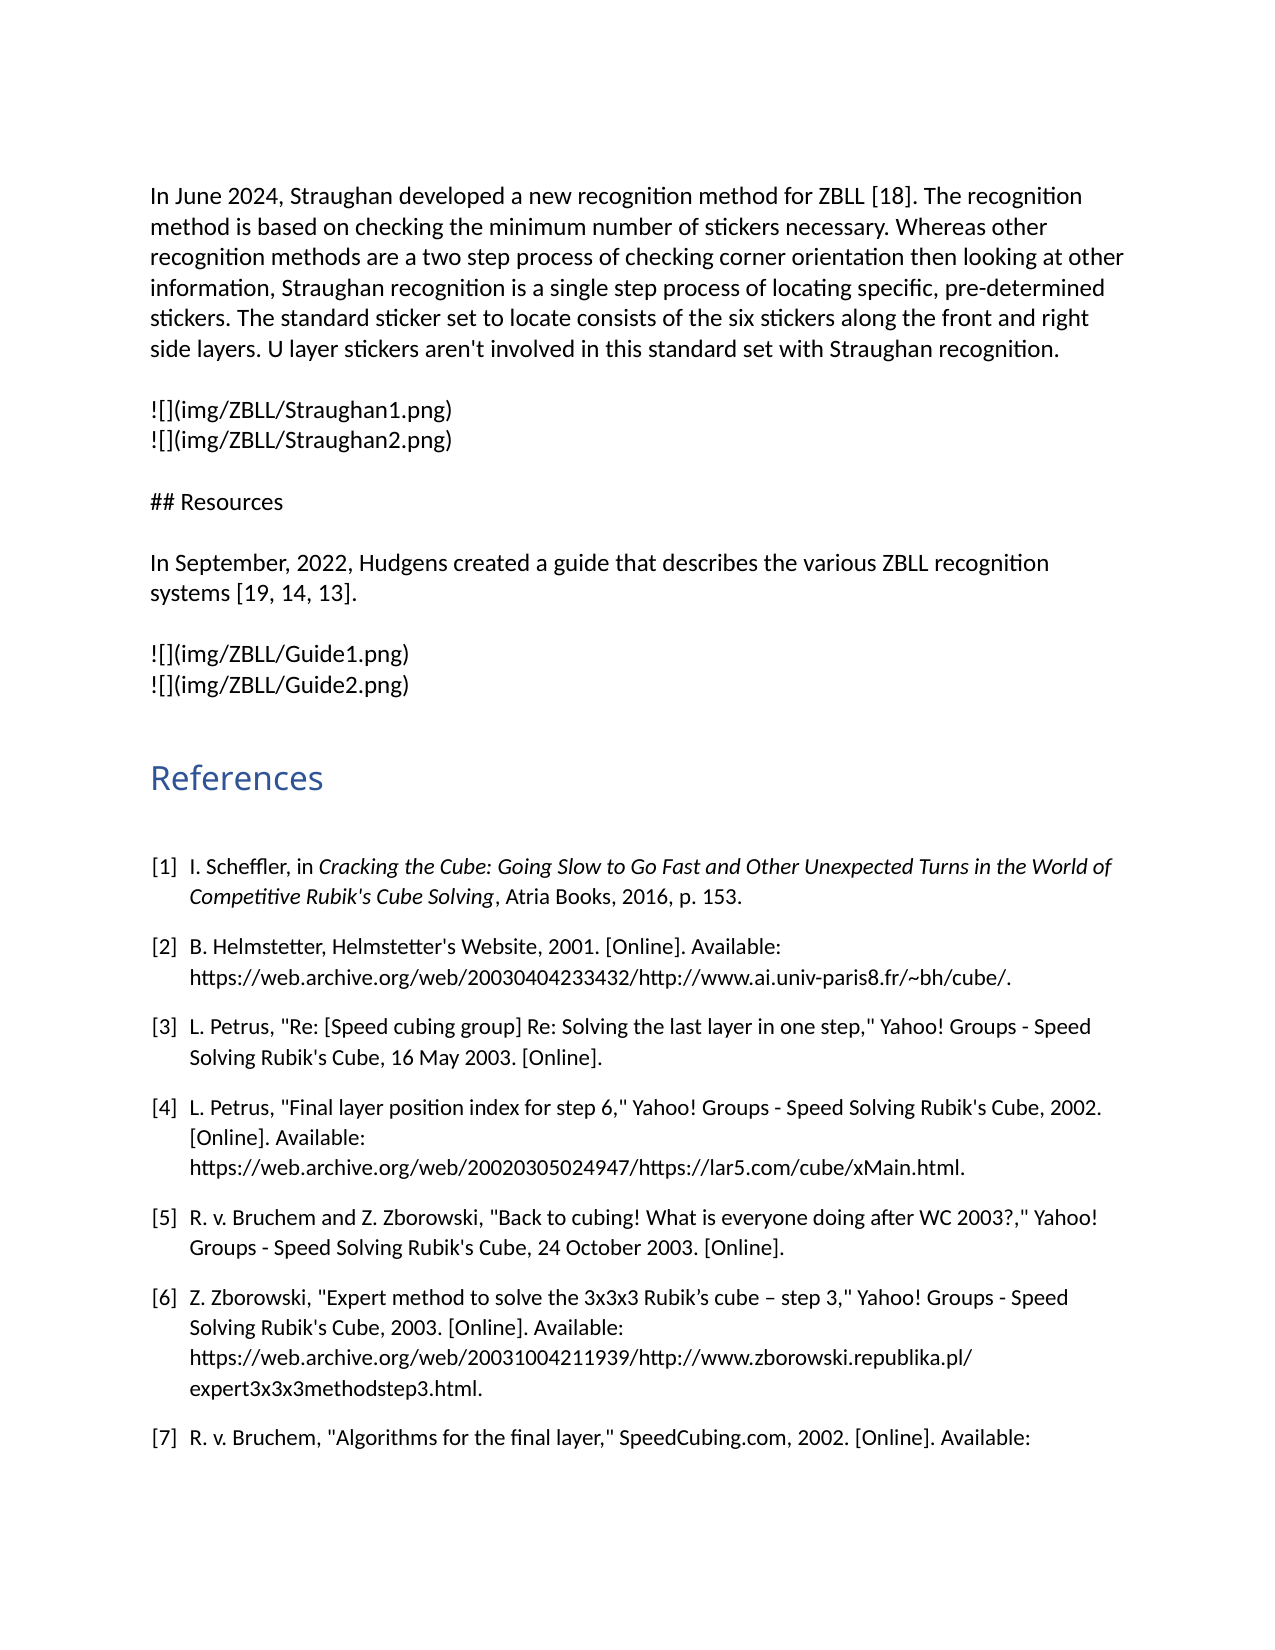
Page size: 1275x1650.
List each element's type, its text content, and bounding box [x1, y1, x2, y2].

text In September, 2022, Hudgens created a guide that describes the various ZBLL recognition systems. [150, 547, 1125, 608]
text ## Resources [150, 486, 1125, 516]
text ![](img/ZBLL/Guide1.png) [150, 638, 1125, 669]
text ![](img/ZBLL/Guide2.png) [150, 669, 1125, 699]
text ![](img/ZBLL/Straughan2.png) [150, 425, 1125, 455]
text ![](img/ZBLL/Straughan1.png) [150, 394, 1125, 425]
